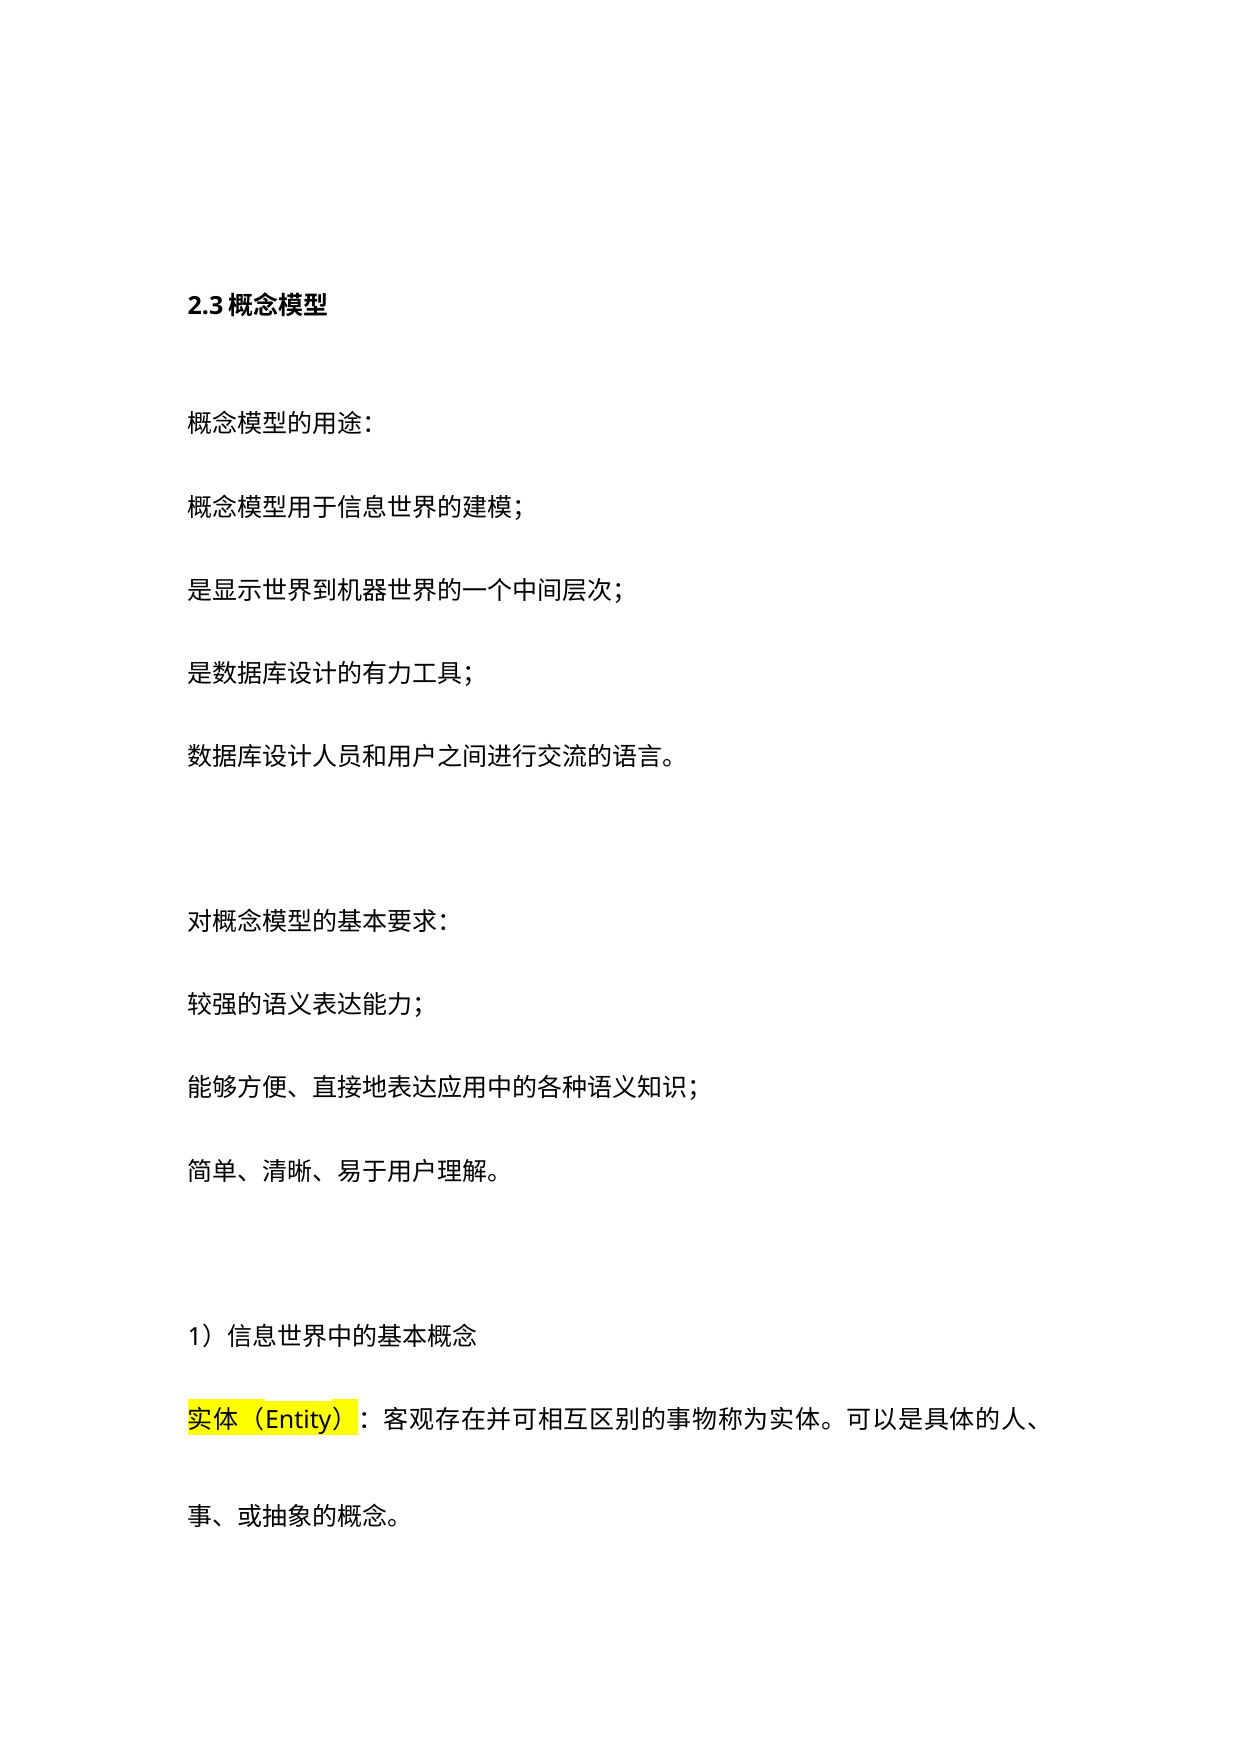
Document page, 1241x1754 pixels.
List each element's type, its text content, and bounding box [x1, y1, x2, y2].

text 是数据库设计的有力工具； [187, 639, 1053, 704]
text 1）信息世界中的基本概念 [187, 1302, 1053, 1367]
text 简单、清晰、易于用户理解。 [187, 1137, 1053, 1202]
text 对概念模型的基本要求： [187, 887, 1053, 952]
text 概念模型的用途： [187, 389, 1053, 454]
text 能够方便、直接地表达应用中的各种语义知识； [187, 1053, 1053, 1118]
text 是显示世界到机器世界的一个中间层次； [187, 556, 1053, 621]
text 数据库设计人员和用户之间进行交流的语言。 [187, 722, 1053, 787]
text 实体（Entity）：客观存在并可相互区别的事物称为实体。可以是具体的人、事、或抽象的概念。 [187, 1385, 1053, 1547]
subtitle 2.3概念模型 [187, 271, 1053, 336]
text 较强的语义表达能力； [187, 970, 1053, 1035]
text 概念模型用于信息世界的建模； [187, 473, 1053, 538]
